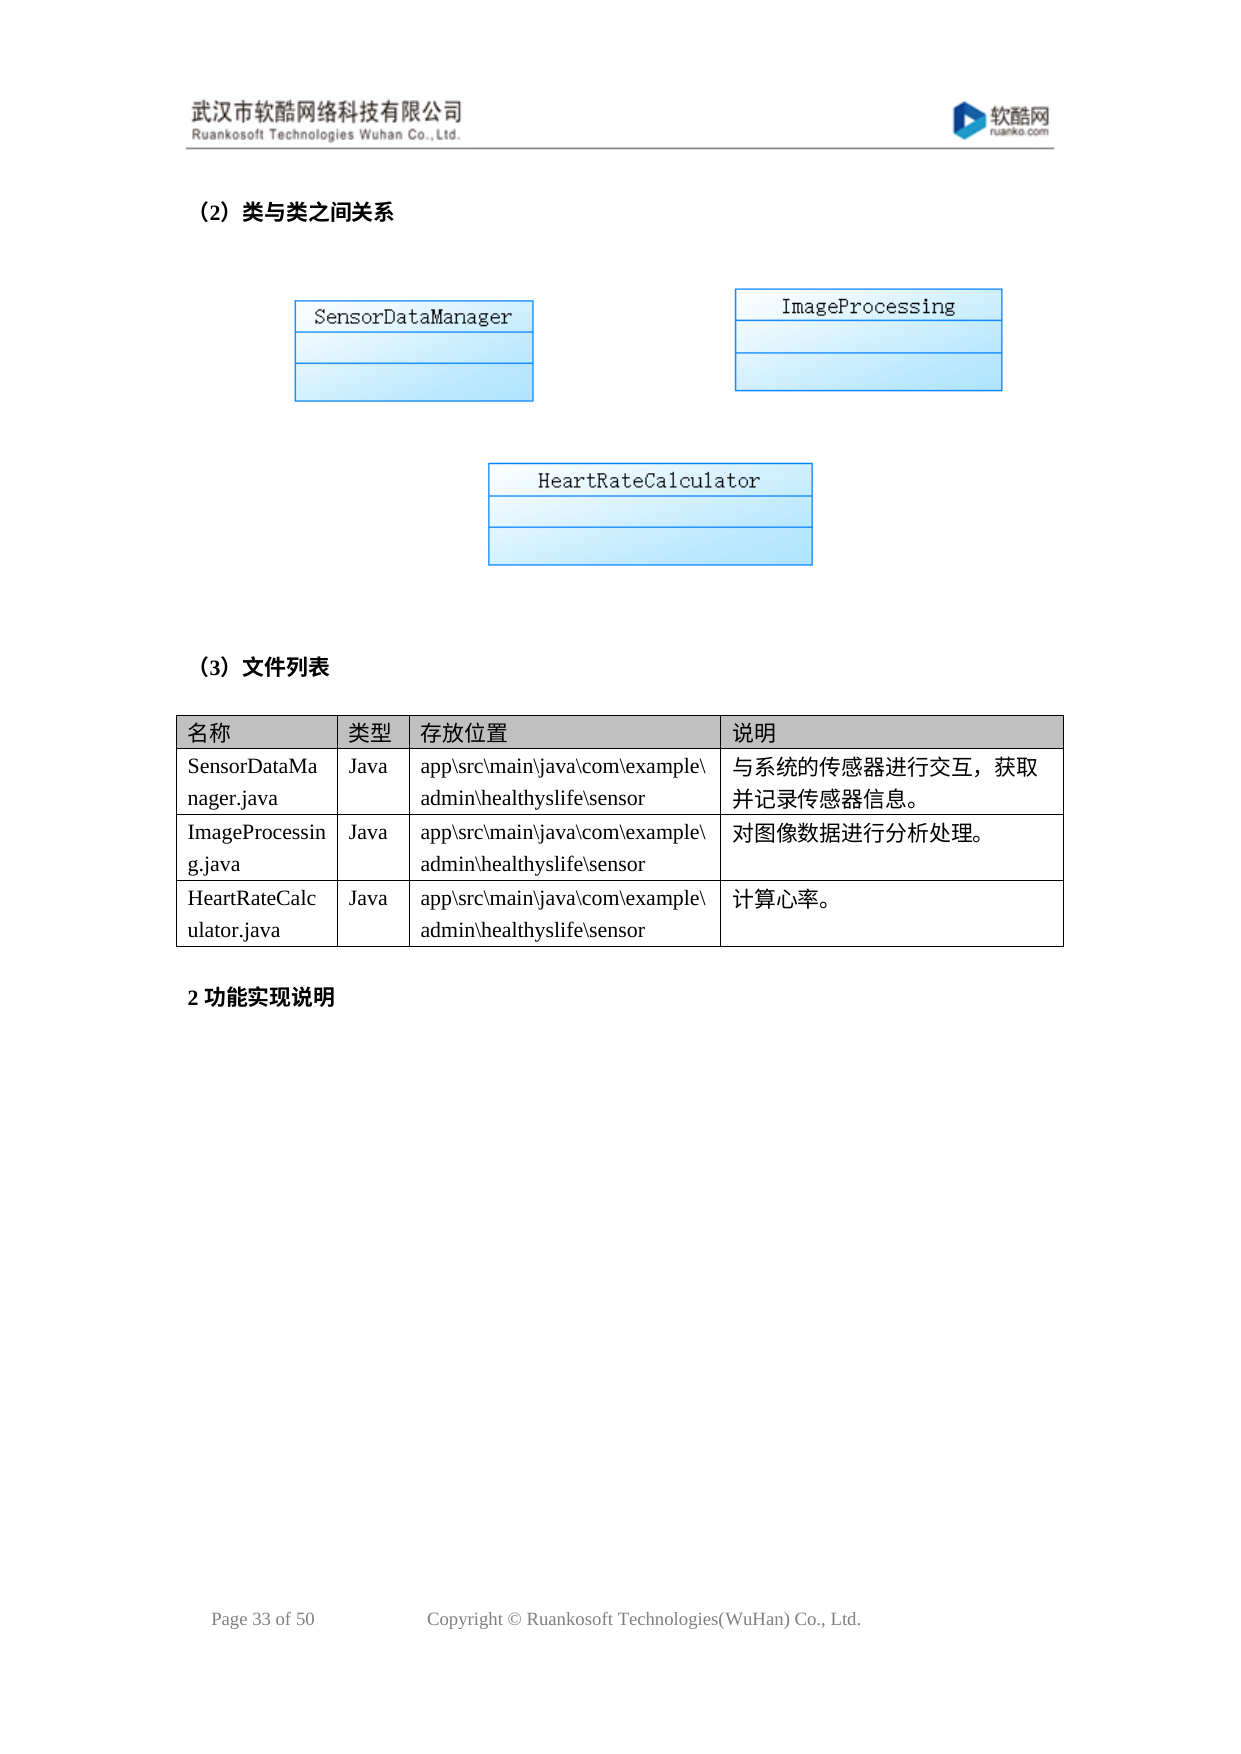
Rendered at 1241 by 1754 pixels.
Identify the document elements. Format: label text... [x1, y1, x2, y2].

table_header 名称 [177, 716, 337, 748]
table_cell 与系统的传感器进行交互，获取并记录传感器信息。 [721, 749, 1063, 814]
table_cell app\src\main\java\com\example\admin\healthyslife\sensor [410, 881, 720, 946]
table_cell Java [338, 749, 409, 814]
table_cell ImageProcessing.java [177, 815, 337, 880]
picture [186, 88, 1055, 151]
table_header 说明 [721, 716, 1063, 748]
table_cell HeartRateCalculator.java [177, 881, 337, 946]
text （2）类与类之间关系 [187, 194, 1053, 227]
table_cell app\src\main\java\com\example\admin\healthyslife\sensor [410, 749, 720, 814]
text （3）文件列表 [187, 649, 1053, 682]
table_header 存放位置 [410, 716, 720, 748]
table_cell Java [338, 881, 409, 946]
table_cell 对图像数据进行分析处理。 [721, 815, 1063, 880]
table_cell Java [338, 815, 409, 880]
table_cell app\src\main\java\com\example\admin\healthyslife\sensor [410, 815, 720, 880]
text 2 功能实现说明 [187, 980, 1053, 1012]
table_cell SensorDataManager.java [177, 749, 337, 814]
picture [187, 234, 1052, 610]
table_cell 计算心率。 [721, 881, 1063, 946]
table_header 类型 [338, 716, 409, 748]
